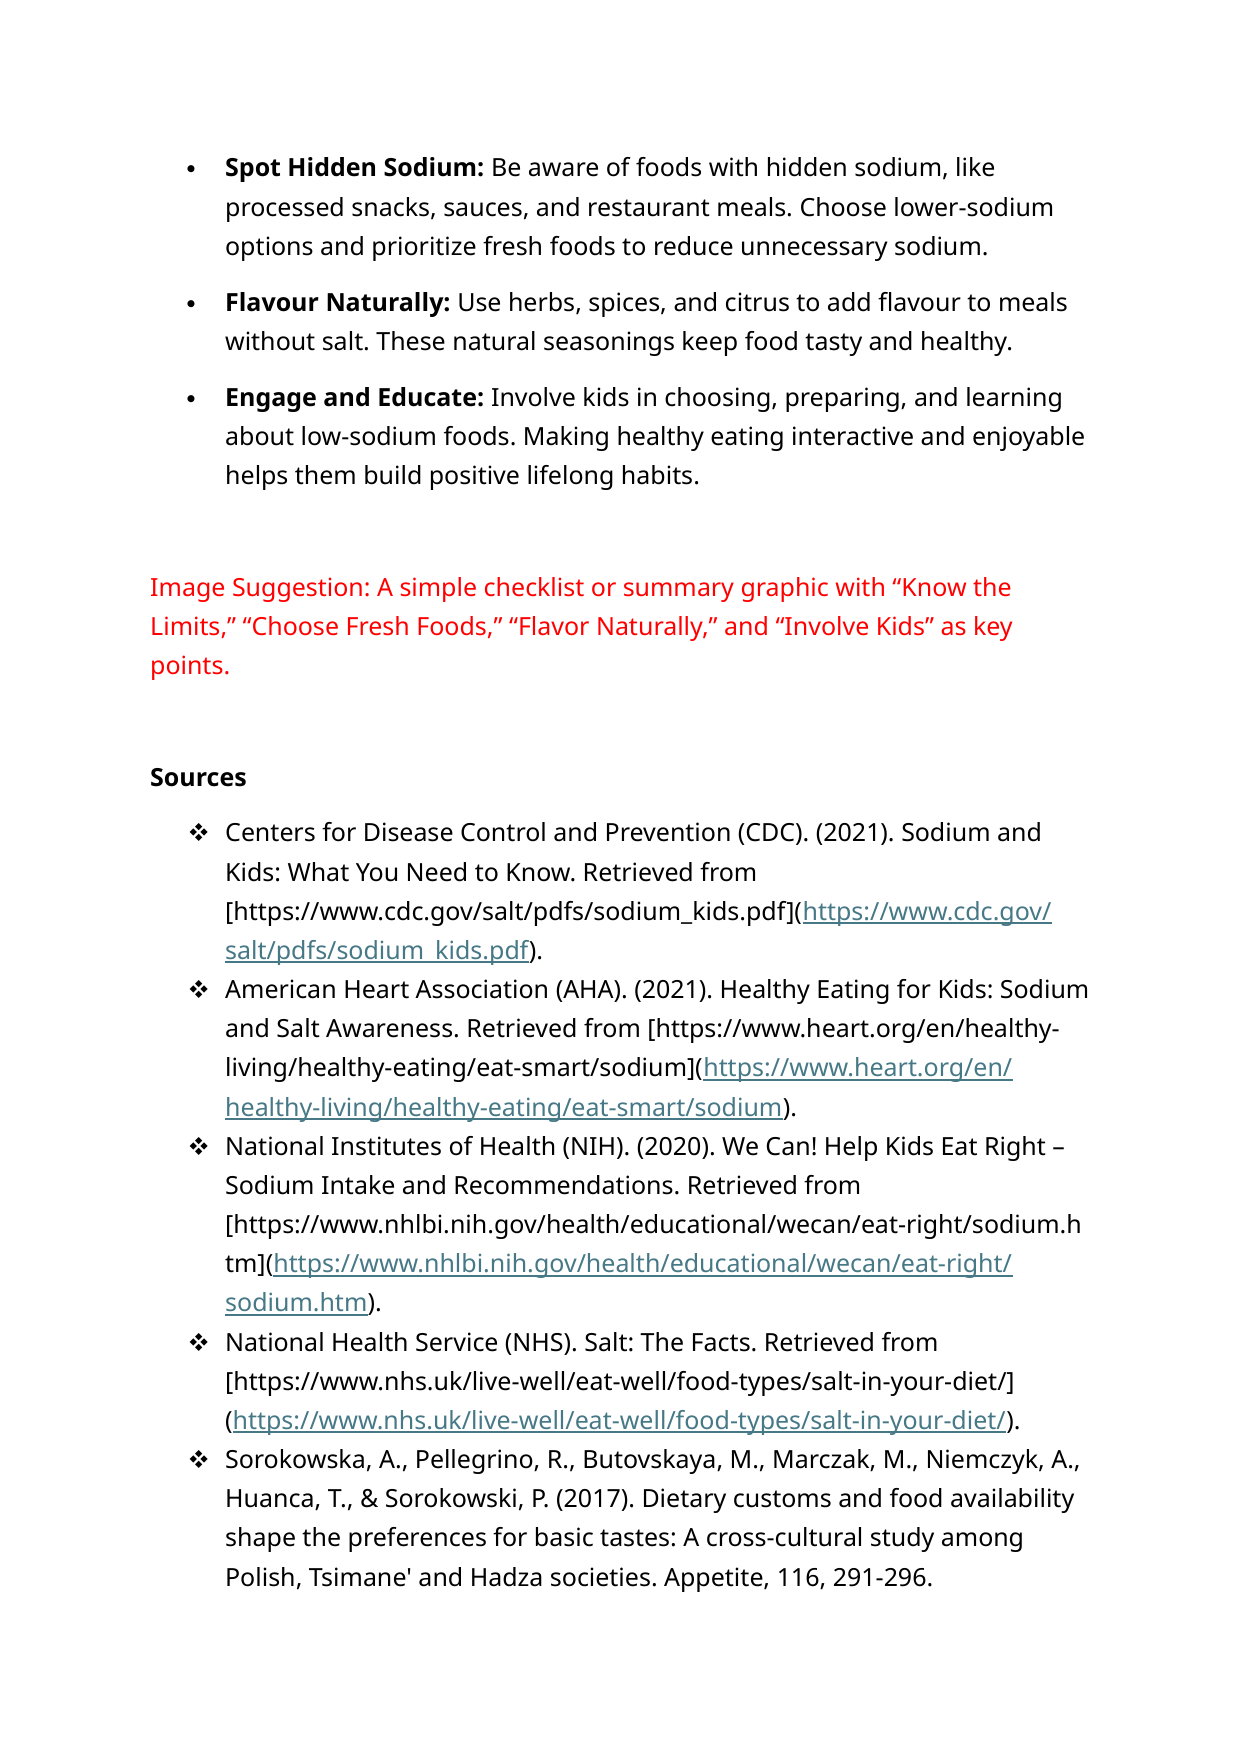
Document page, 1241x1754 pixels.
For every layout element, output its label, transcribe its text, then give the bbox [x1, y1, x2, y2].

list Engage and Educate: Involve kids in choosing, preparing, and learning about low-sodium foods. Making healthy eating interactive and enjoyable helps them build positive lifelong habits. [187, 379, 1090, 492]
list Sorokowska, A., Pellegrino, R., Butovskaya, M., Marczak, M., Niemczyk, A., Huanca, T., & Sorokowski, P. (2017). Dietary customs and food availability shape the preferences for basic tastes: A cross-cultural study among Polish, Tsimane' and Hadza societies. Appetite, 116, 291-296. [187, 1442, 1090, 1593]
list American Heart Association (AHA). (2021). Healthy Eating for Kids: Sodium and Salt Awareness. Retrieved from [https://www.heart.org/en/healthy-living/healthy-eating/eat-smart/sodium](https://www.heart.org/en/healthy-living/healthy-eating/eat-smart/sodium). [187, 972, 1090, 1123]
text Image Suggestion: A simple checklist or summary graphic with “Know the Limits,” “Choose Fresh Foods,” “Flavor Naturally,” and “Involve Kids” as key points. [150, 569, 1090, 682]
list Spot Hidden Sodium: Be aware of foods with hidden sodium, like processed snacks, sauces, and restaurant meals. Choose lower-sodium options and prioritize fresh foods to reduce unnecessary sodium. [187, 150, 1090, 262]
list Centers for Disease Control and Prevention (CDC). (2021). Sodium and Kids: What You Need to Know. Retrieved from [https://www.cdc.gov/salt/pdfs/sodium_kids.pdf](https://www.cdc.gov/salt/pdfs/sodium_kids.pdf). [187, 815, 1090, 967]
list Flavour Naturally: Use herbs, spices, and citrus to add flavour to meals without salt. These natural seasonings keep food tasty and healthy. [187, 284, 1090, 357]
text Sources [150, 759, 1090, 793]
list National Health Service (NHS). Salt: The Facts. Retrieved from [https://www.nhs.uk/live-well/eat-well/food-types/salt-in-your-diet/](https://www.nhs.uk/live-well/eat-well/food-types/salt-in-your-diet/). [187, 1324, 1090, 1437]
list National Institutes of Health (NIH). (2020). We Can! Help Kids Eat Right – Sodium Intake and Recommendations. Retrieved from [https://www.nhlbi.nih.gov/health/educational/wecan/eat-right/sodium.htm](https://www.nhlbi.nih.gov/health/educational/wecan/eat-right/sodium.htm). [187, 1128, 1090, 1319]
